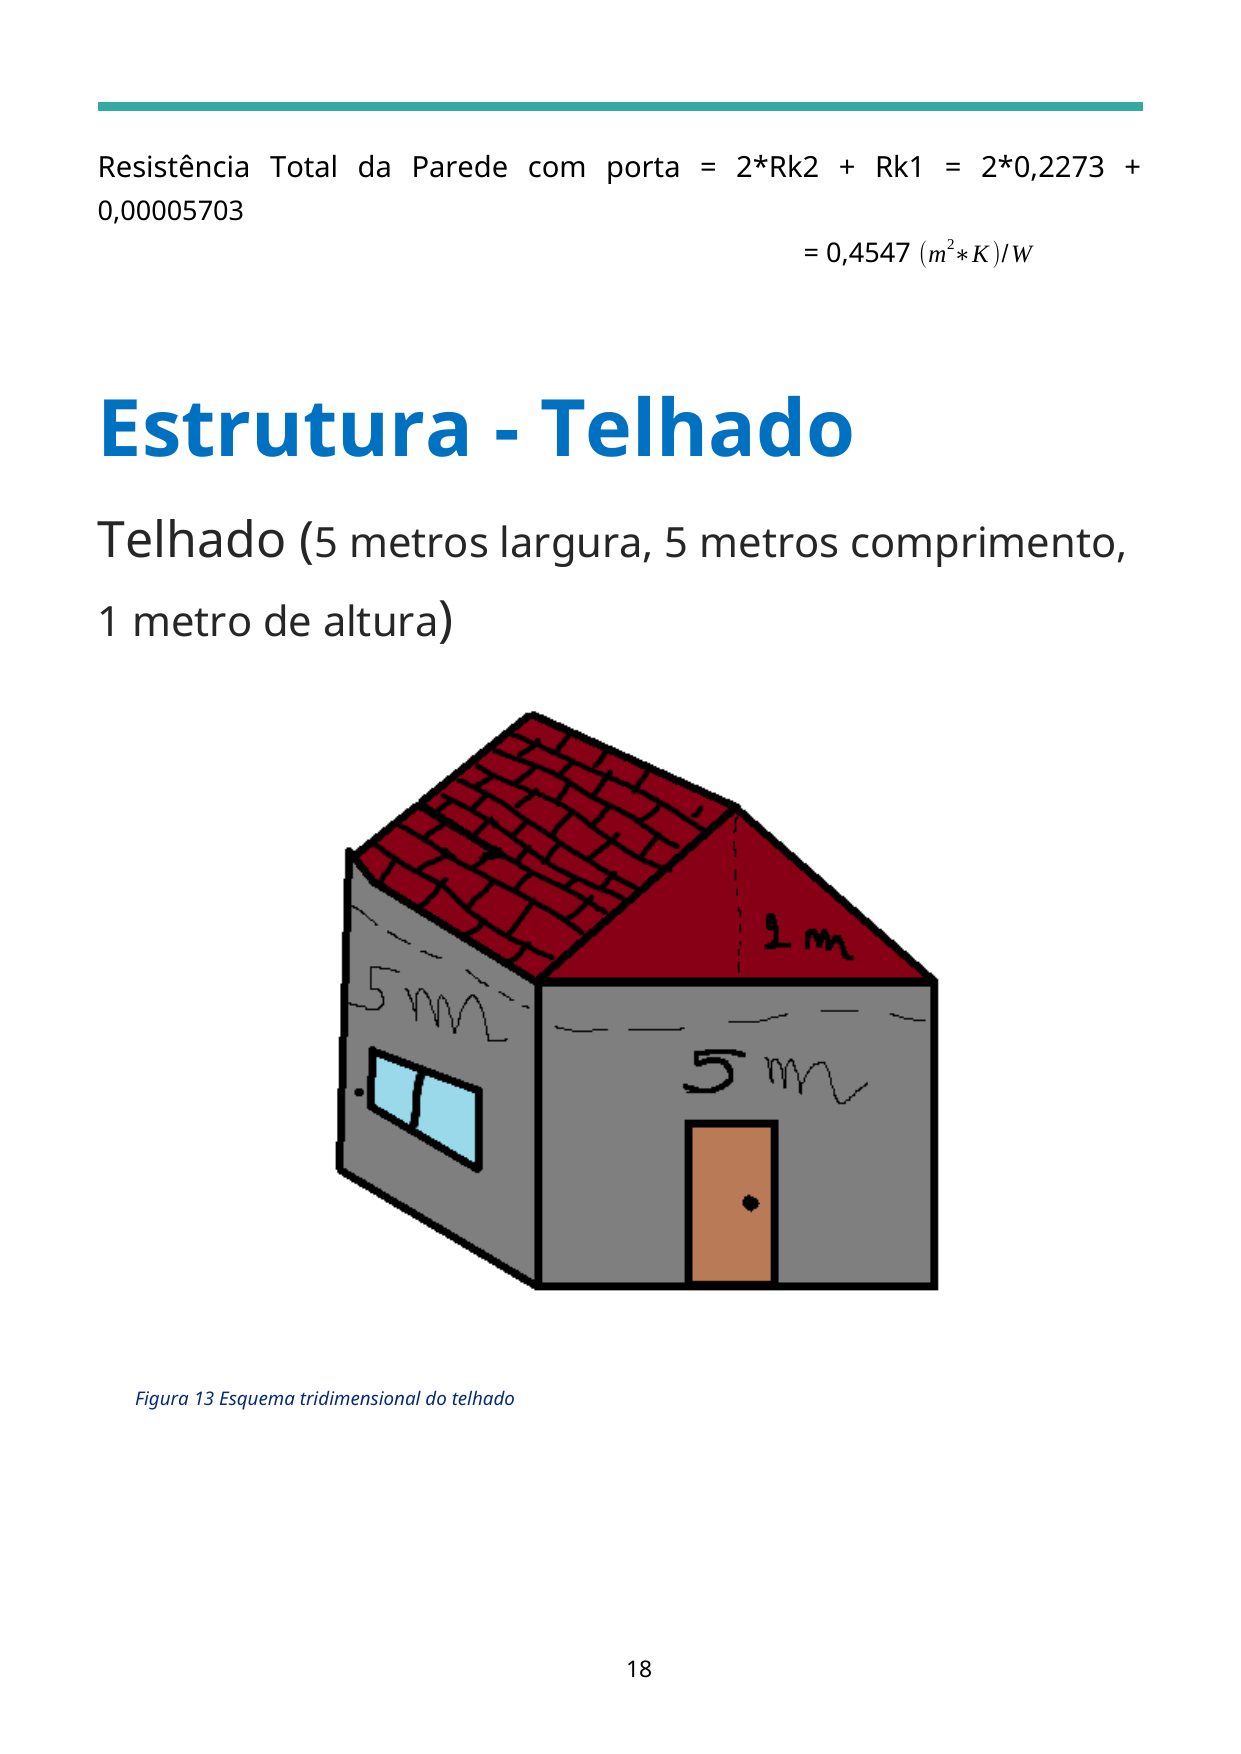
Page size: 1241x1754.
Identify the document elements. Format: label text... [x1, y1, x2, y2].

subtitle Estrutura - Telhado [97, 372, 1143, 480]
text = 0,4547 [97, 234, 1143, 271]
subtitle Telhado (5 metros largura, 5 metros comprimento, 1 metro de altura) [97, 504, 1143, 651]
text Resistência Total da Parede com porta = 2*Rk2 + Rk1 = 2*0,2273 + 0,00005703 [97, 146, 1143, 228]
text Figura 13 Esquema tridimensional do telhado [97, 1385, 1143, 1411]
picture [228, 711, 1012, 1325]
